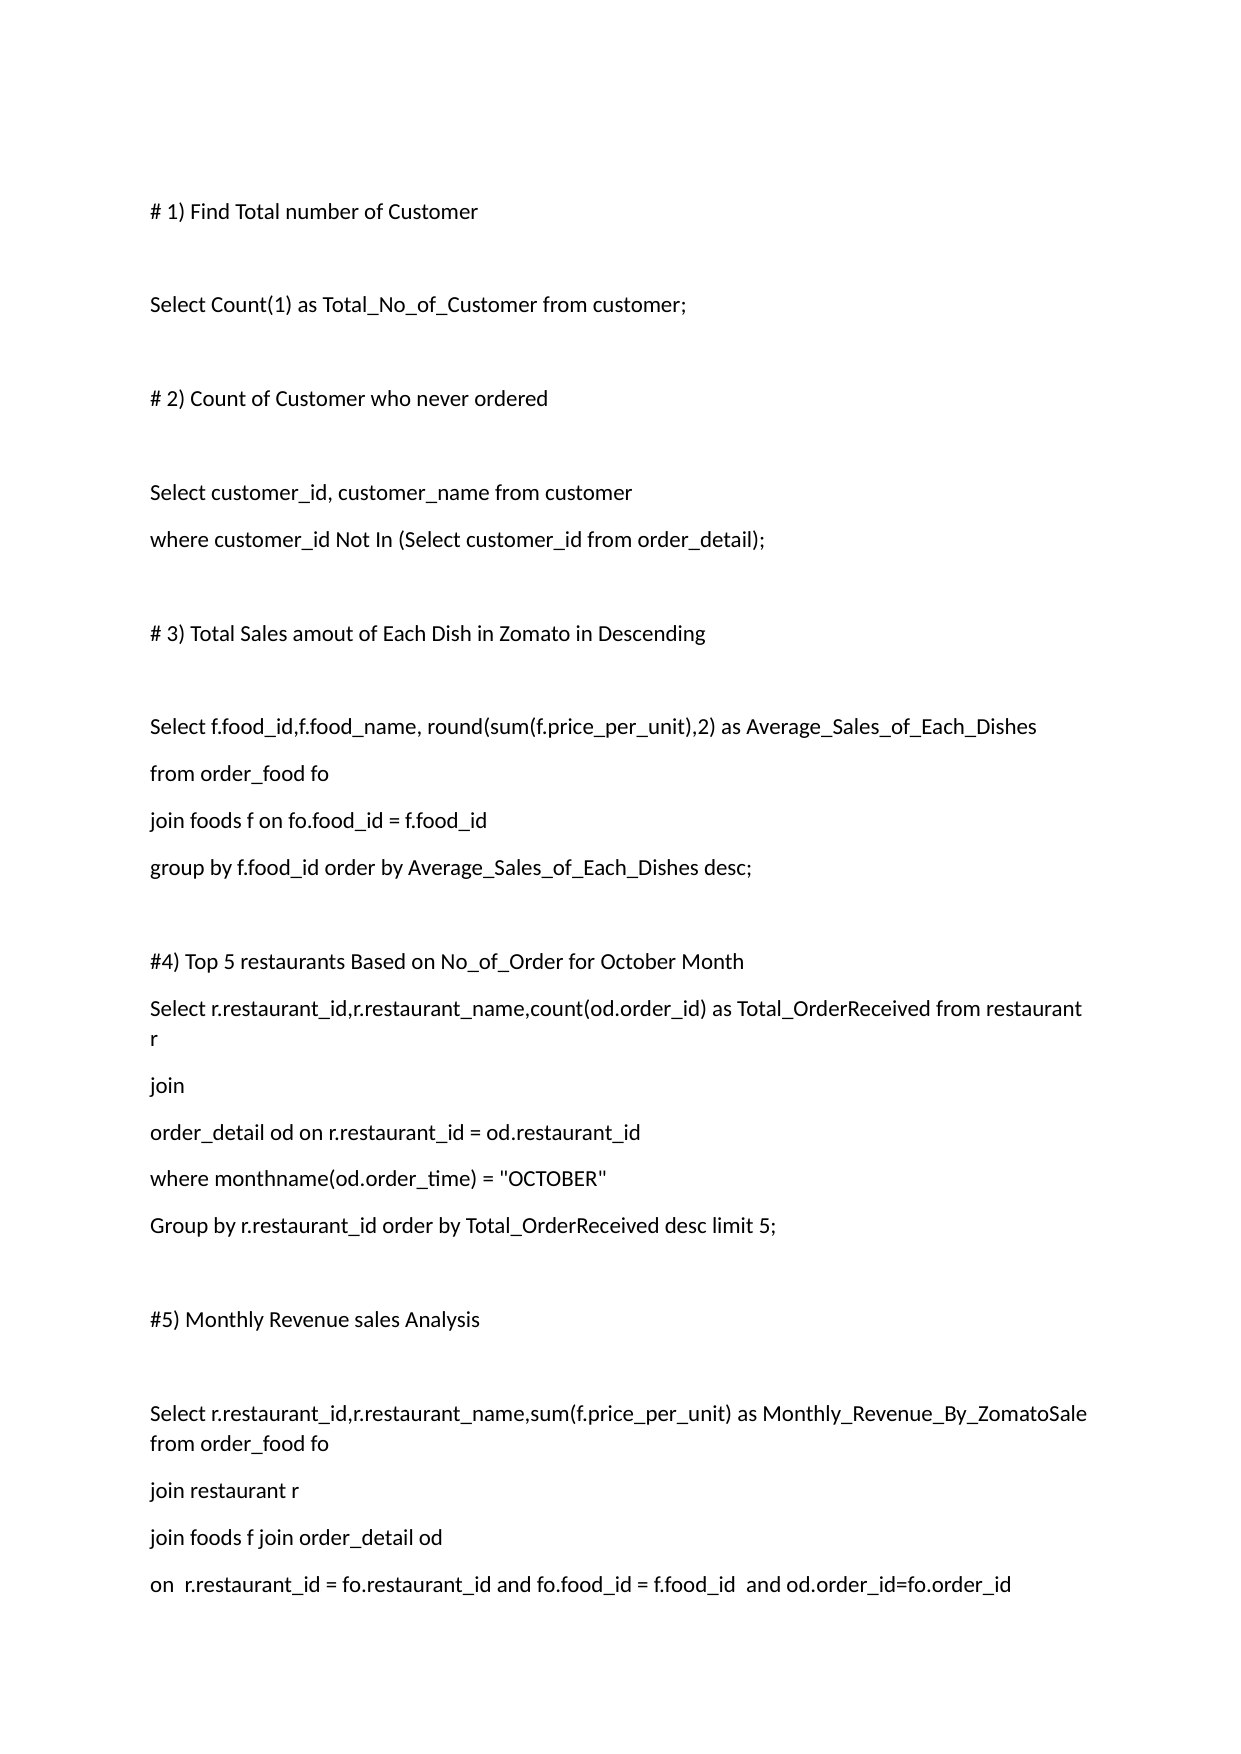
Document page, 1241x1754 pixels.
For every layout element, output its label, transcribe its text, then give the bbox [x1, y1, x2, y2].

text #4) Top 5 restaurants Based on No_of_Order for October Month [150, 947, 1090, 975]
text # 2) Count of Customer who never ordered [150, 384, 1090, 412]
text group by f.food_id order by Average_Sales_of_Each_Dishes desc; [150, 853, 1090, 881]
text Select Count(1) as Total_No_of_Customer from customer; [150, 291, 1090, 319]
text #5) Monthly Revenue sales Analysis [150, 1305, 1090, 1333]
text join [150, 1071, 1090, 1099]
text join foods f join order_detail od [150, 1523, 1090, 1551]
text Select r.restaurant_id,r.restaurant_name,count(od.order_id) as Total_OrderReceived from restaurant r [150, 994, 1090, 1052]
text on r.restaurant_id = fo.restaurant_id and fo.food_id = f.food_id and od.order_id=fo.order_id [150, 1570, 1090, 1598]
text Select f.food_id,f.food_name, round(sum(f.price_per_unit),2) as Average_Sales_of_Each_Dishes [150, 712, 1090, 741]
text # 1) Find Total number of Customer [150, 197, 1090, 225]
text Group by r.restaurant_id order by Total_OrderReceived desc limit 5; [150, 1211, 1090, 1239]
text # 3) Total Sales amout of Each Dish in Zomato in Descending [150, 619, 1090, 647]
text order_detail od on r.restaurant_id = od.restaurant_id [150, 1118, 1090, 1146]
text Select r.restaurant_id,r.restaurant_name,sum(f.price_per_unit) as Monthly_Revenue_By_ZomatoSale from order_food fo [150, 1399, 1090, 1457]
text join foods f on fo.food_id = f.food_id [150, 806, 1090, 834]
text Select customer_id, customer_name from customer [150, 478, 1090, 506]
text from order_food fo [150, 759, 1090, 787]
text join restaurant r [150, 1476, 1090, 1504]
text where customer_id Not In (Select customer_id from order_detail); [150, 525, 1090, 553]
text where monthname(od.order_time) = "OCTOBER" [150, 1164, 1090, 1193]
